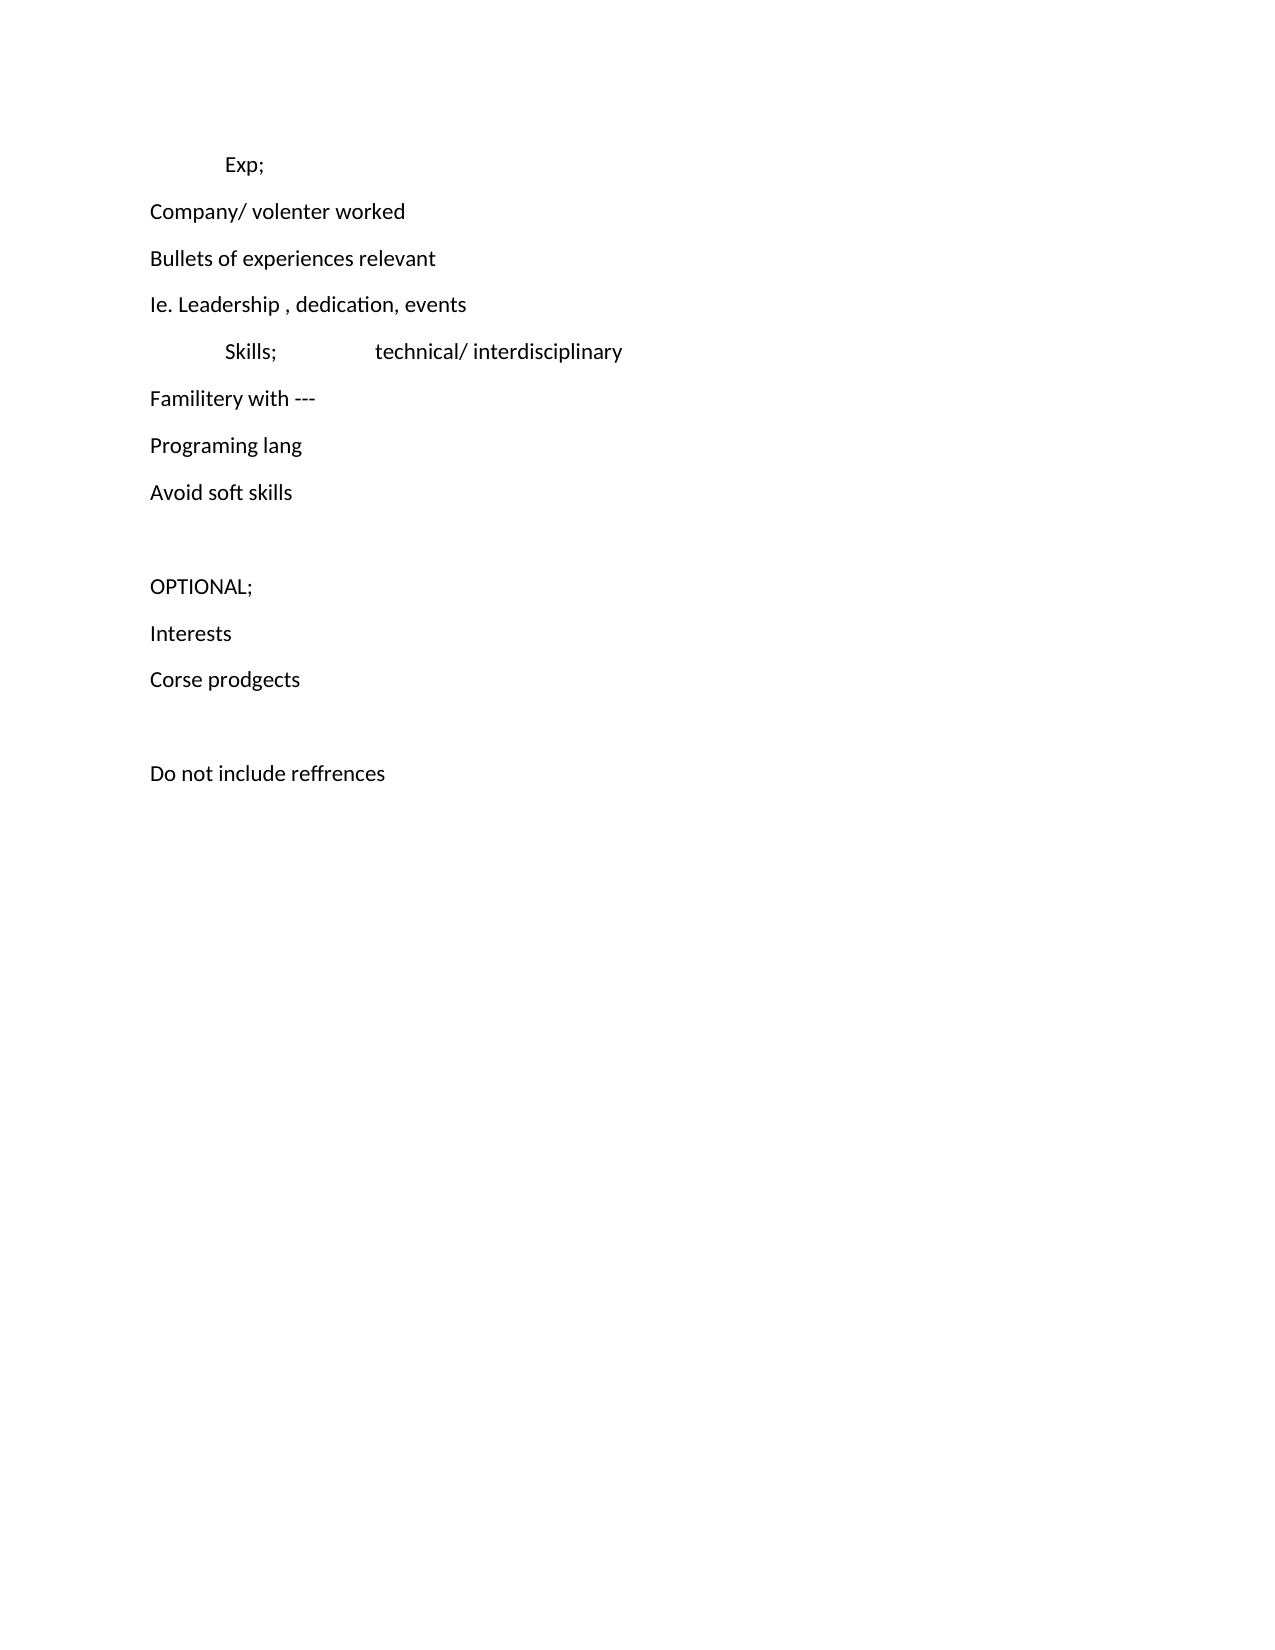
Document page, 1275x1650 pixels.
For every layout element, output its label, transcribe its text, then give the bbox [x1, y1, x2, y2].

text Avoid soft skills [150, 478, 1125, 506]
text Corse prodgects [150, 666, 1125, 694]
text Exp; [150, 150, 1125, 178]
text Familitery with --- [150, 384, 1125, 412]
text Skills; technical/ interdisciplinary [150, 337, 1125, 366]
text Bullets of experiences relevant [150, 244, 1125, 272]
text OPTIONAL; [150, 572, 1125, 600]
text Programing lang [150, 431, 1125, 459]
text Ie. Leadership , dedication, events [150, 291, 1125, 319]
text Do not include reffrences [150, 759, 1125, 787]
text Interests [150, 619, 1125, 647]
text Company/ volenter worked [150, 197, 1125, 225]
